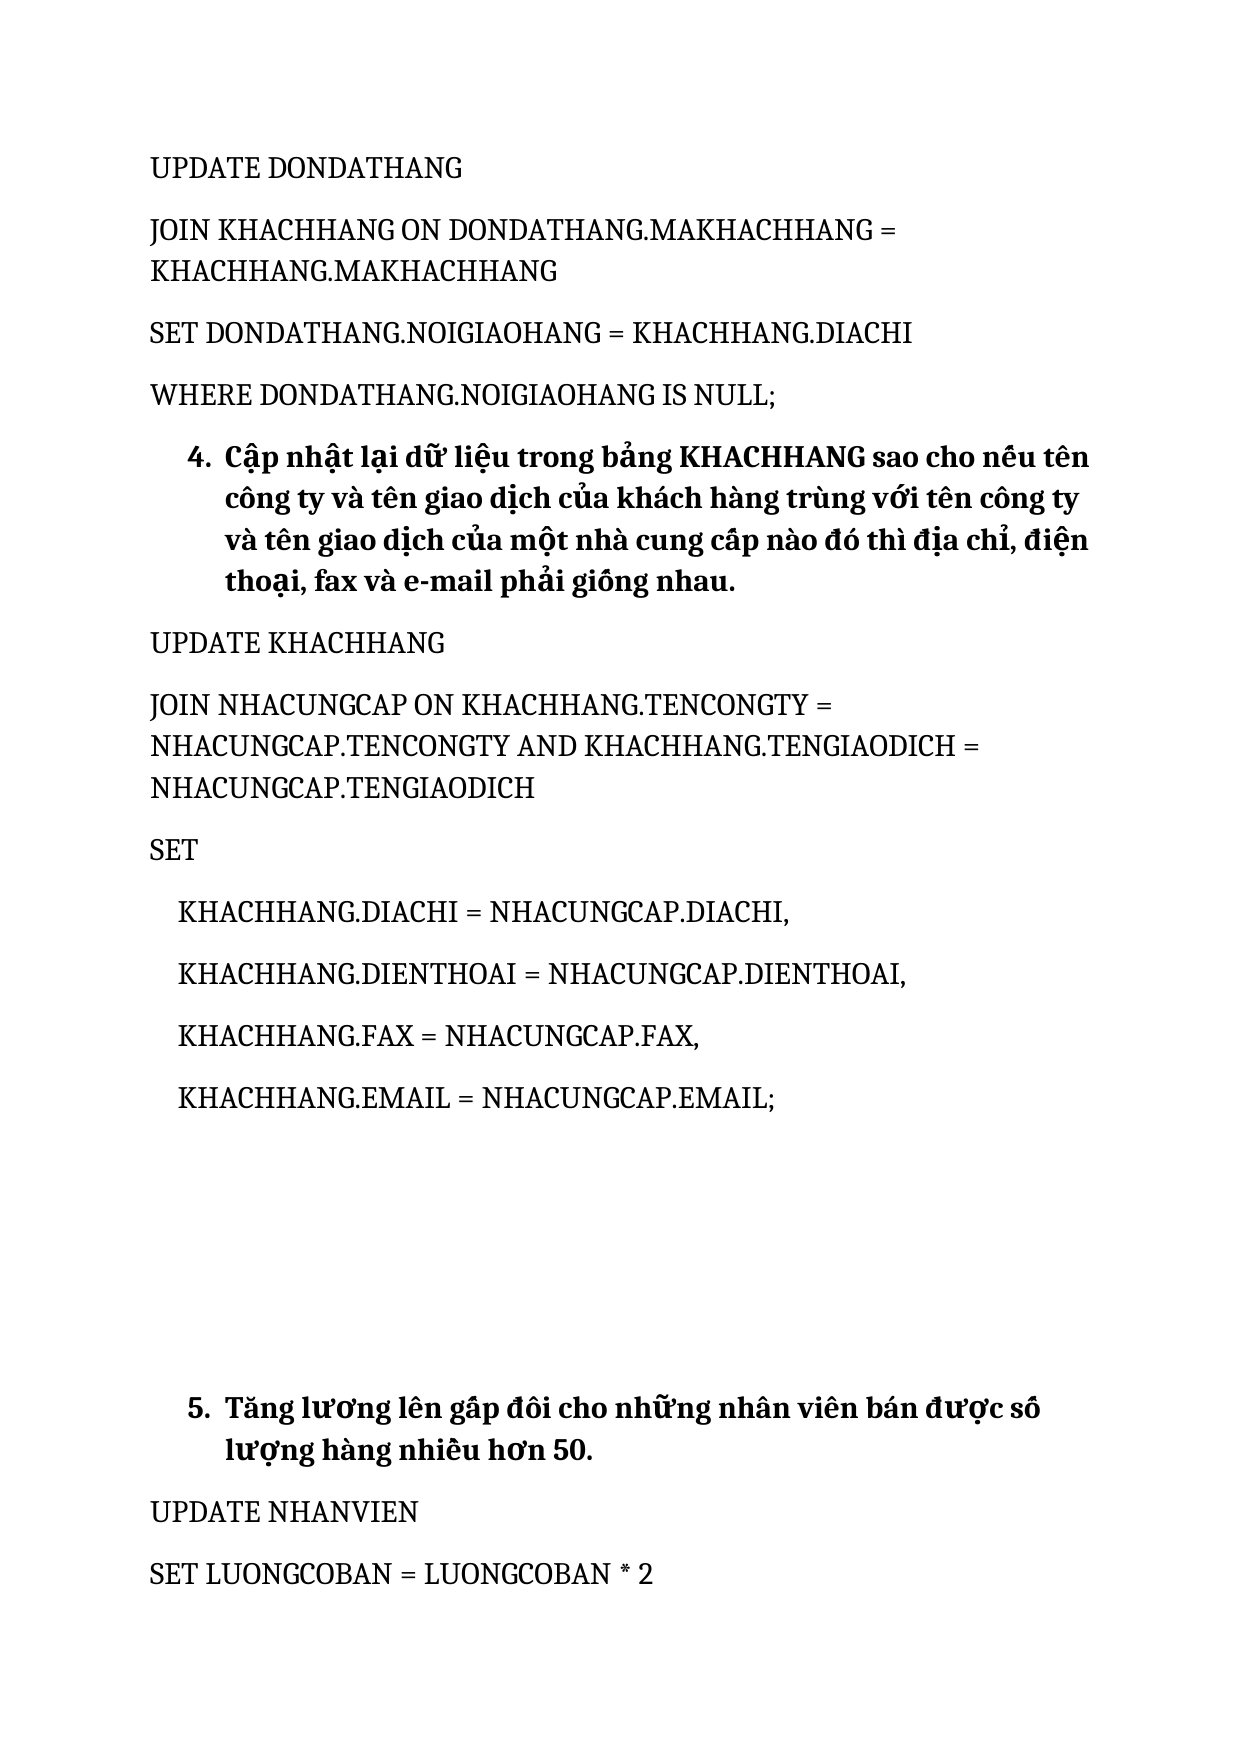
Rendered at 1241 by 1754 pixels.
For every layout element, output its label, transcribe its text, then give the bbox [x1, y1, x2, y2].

text SET LUONGCOBAN = LUONGCOBAN * 2 [150, 1556, 1090, 1592]
text UPDATE KHACHHANG [150, 625, 1090, 661]
text SET DONDATHANG.NOIGIAOHANG = KHACHHANG.DIACHI [150, 315, 1090, 351]
text UPDATE NHANVIEN [150, 1494, 1090, 1530]
text KHACHHANG.DIACHI = NHACUNGCAP.DIACHI, [150, 894, 1090, 930]
text JOIN KHACHHANG ON DONDATHANG.MAKHACHHANG = KHACHHANG.MAKHACHHANG [150, 212, 1090, 289]
text JOIN NHACUNGCAP ON KHACHHANG.TENCONGTY = NHACUNGCAP.TENCONGTY AND KHACHHANG.TENGIAODICH = NHACUNGCAP.TENGIAODICH [150, 687, 1090, 806]
text KHACHHANG.FAX = NHACUNGCAP.FAX, [150, 1018, 1090, 1054]
list Cập nhật lại dữ liệu trong bảng KHACHHANG sao cho nếu tên công ty và tên giao dịch của khách hàng trùng với tên công ty và tên giao dịch của một nhà cung cấp nào đó thì địa chỉ, điện thoại, fax và e-mail phải giống nhau. [187, 439, 1090, 599]
list Tăng lương lên gấp đôi cho những nhân viên bán được số lượng hàng nhiều hơn 50. [187, 1391, 1090, 1468]
text UPDATE DONDATHANG [150, 150, 1090, 186]
text KHACHHANG.EMAIL = NHACUNGCAP.EMAIL; [150, 1080, 1090, 1116]
text SET [150, 832, 1090, 868]
text KHACHHANG.DIENTHOAI = NHACUNGCAP.DIENTHOAI, [150, 956, 1090, 992]
text WHERE DONDATHANG.NOIGIAOHANG IS NULL; [150, 377, 1090, 413]
